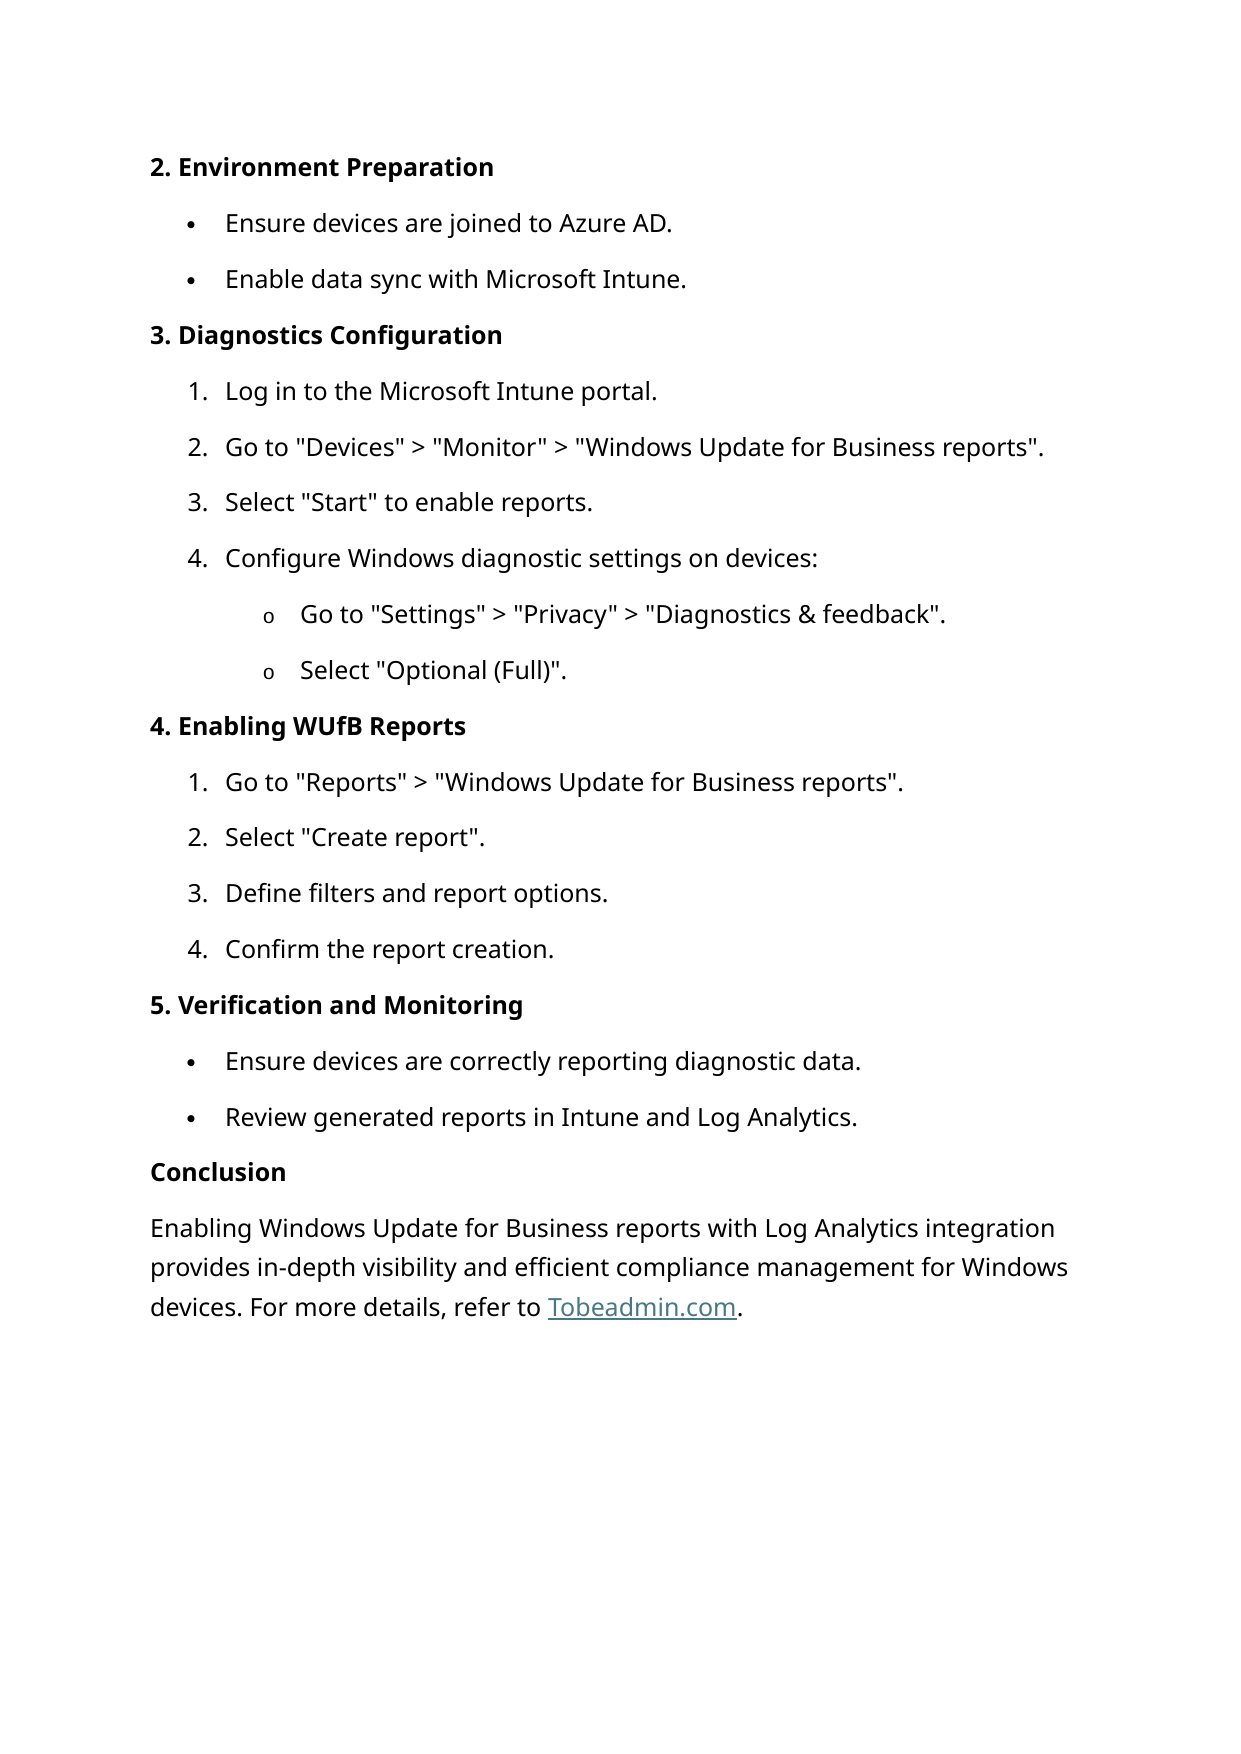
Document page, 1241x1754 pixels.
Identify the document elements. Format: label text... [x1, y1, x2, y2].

list Ensure devices are joined to Azure AD. [187, 206, 1090, 240]
text Enabling Windows Update for Business reports with Log Analytics integration provides in-depth visibility and efficient compliance management for Windows devices. For more details, refer to Tobeadmin.com. [150, 1211, 1090, 1323]
list Configure Windows diagnostic settings on devices: [187, 541, 1090, 575]
list Go to "Settings" > "Privacy" > "Diagnostics & feedback". [262, 597, 1090, 631]
list Go to "Devices" > "Monitor" > "Windows Update for Business reports". [187, 429, 1090, 463]
list Select "Optional (Full)". [262, 652, 1090, 687]
list Review generated reports in Intune and Log Analytics. [187, 1099, 1090, 1133]
text 3. Diagnostics Configuration [150, 317, 1090, 352]
list Log in to the Microsoft Intune portal. [187, 373, 1090, 407]
list Select "Create report". [187, 820, 1090, 854]
list Enable data sync with Microsoft Intune. [187, 262, 1090, 296]
text 4. Enabling WUfB Reports [150, 708, 1090, 742]
list Select "Start" to enable reports. [187, 485, 1090, 519]
text 5. Verification and Monitoring [150, 987, 1090, 1022]
list Confirm the report creation. [187, 932, 1090, 966]
list Define filters and report options. [187, 876, 1090, 910]
list Go to "Reports" > "Windows Update for Business reports". [187, 764, 1090, 798]
list Ensure devices are correctly reporting diagnostic data. [187, 1043, 1090, 1077]
text Conclusion [150, 1155, 1090, 1189]
text 2. Environment Preparation [150, 150, 1090, 184]
